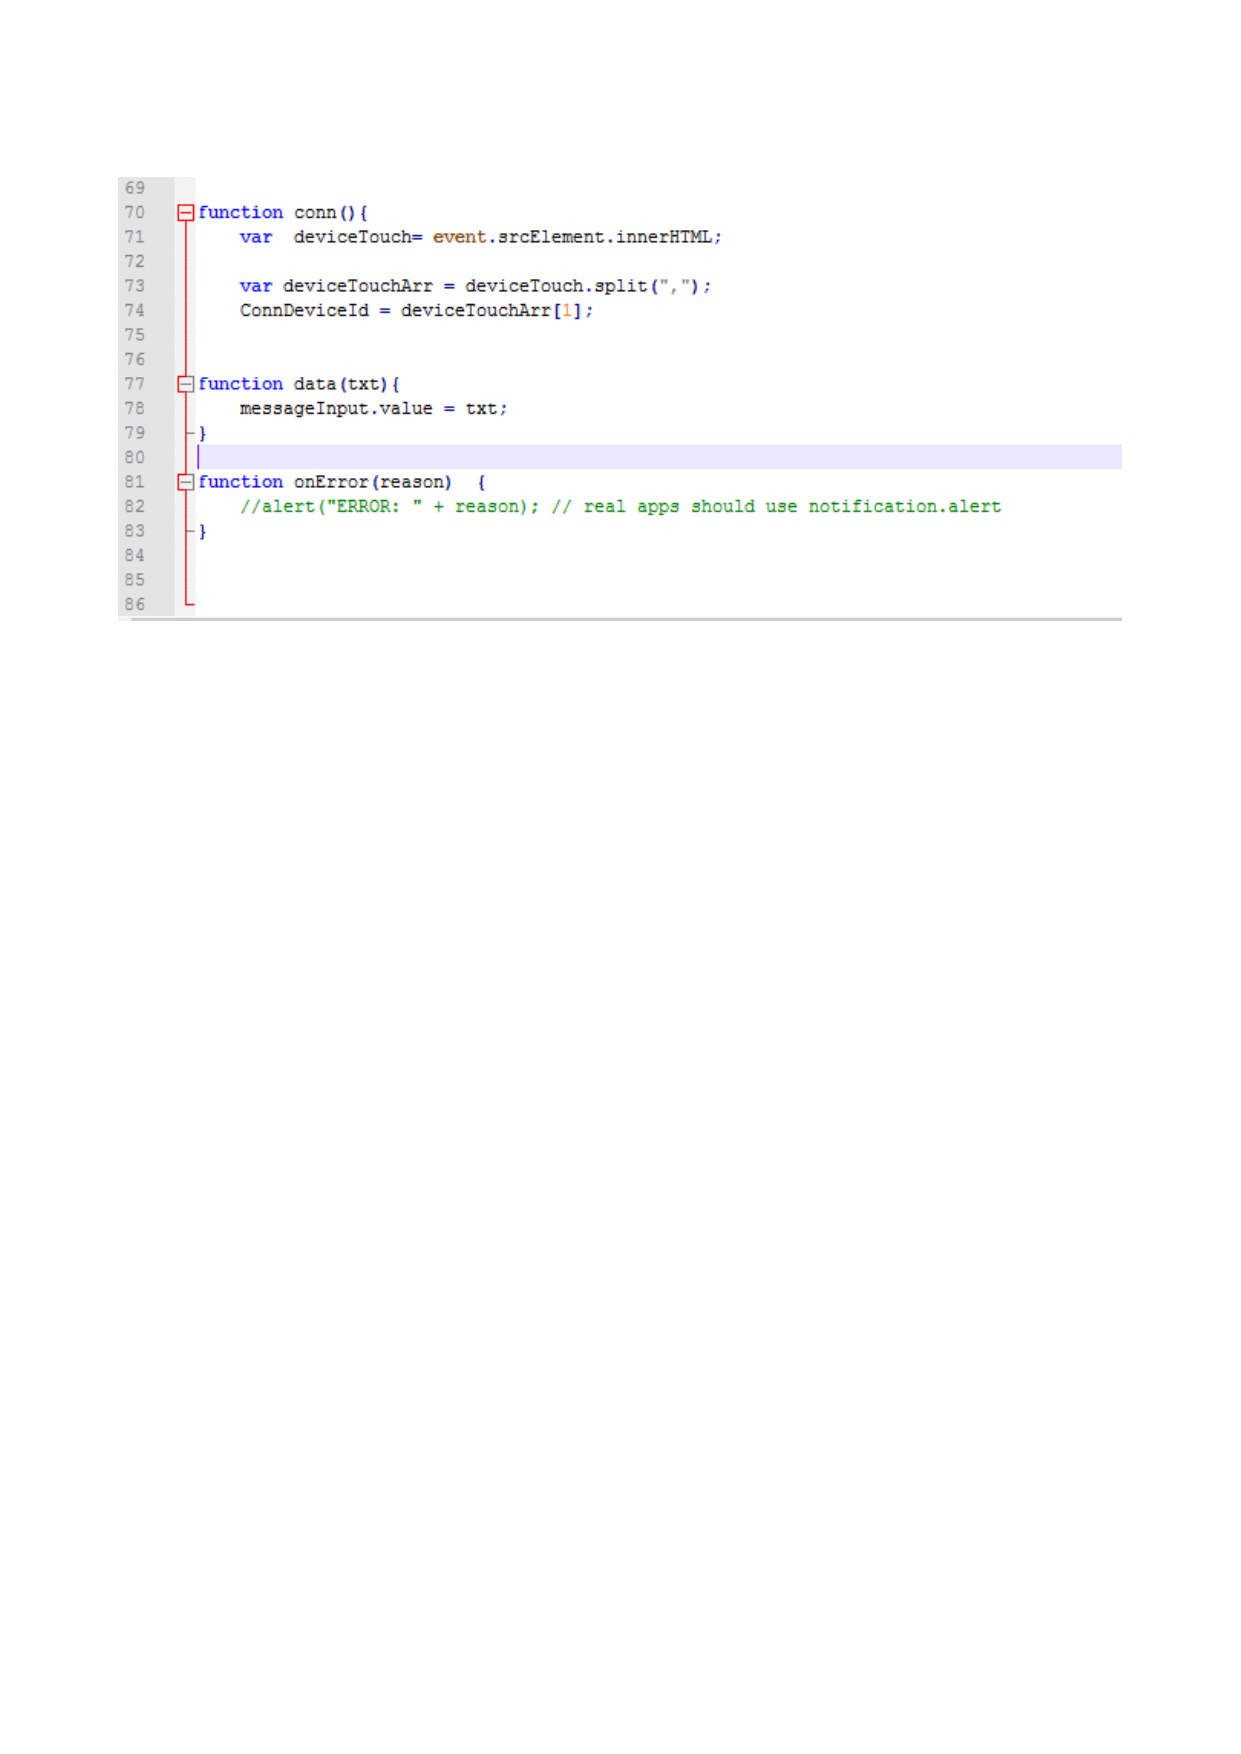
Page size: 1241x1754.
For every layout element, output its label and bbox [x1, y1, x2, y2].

picture [118, 177, 1123, 621]
